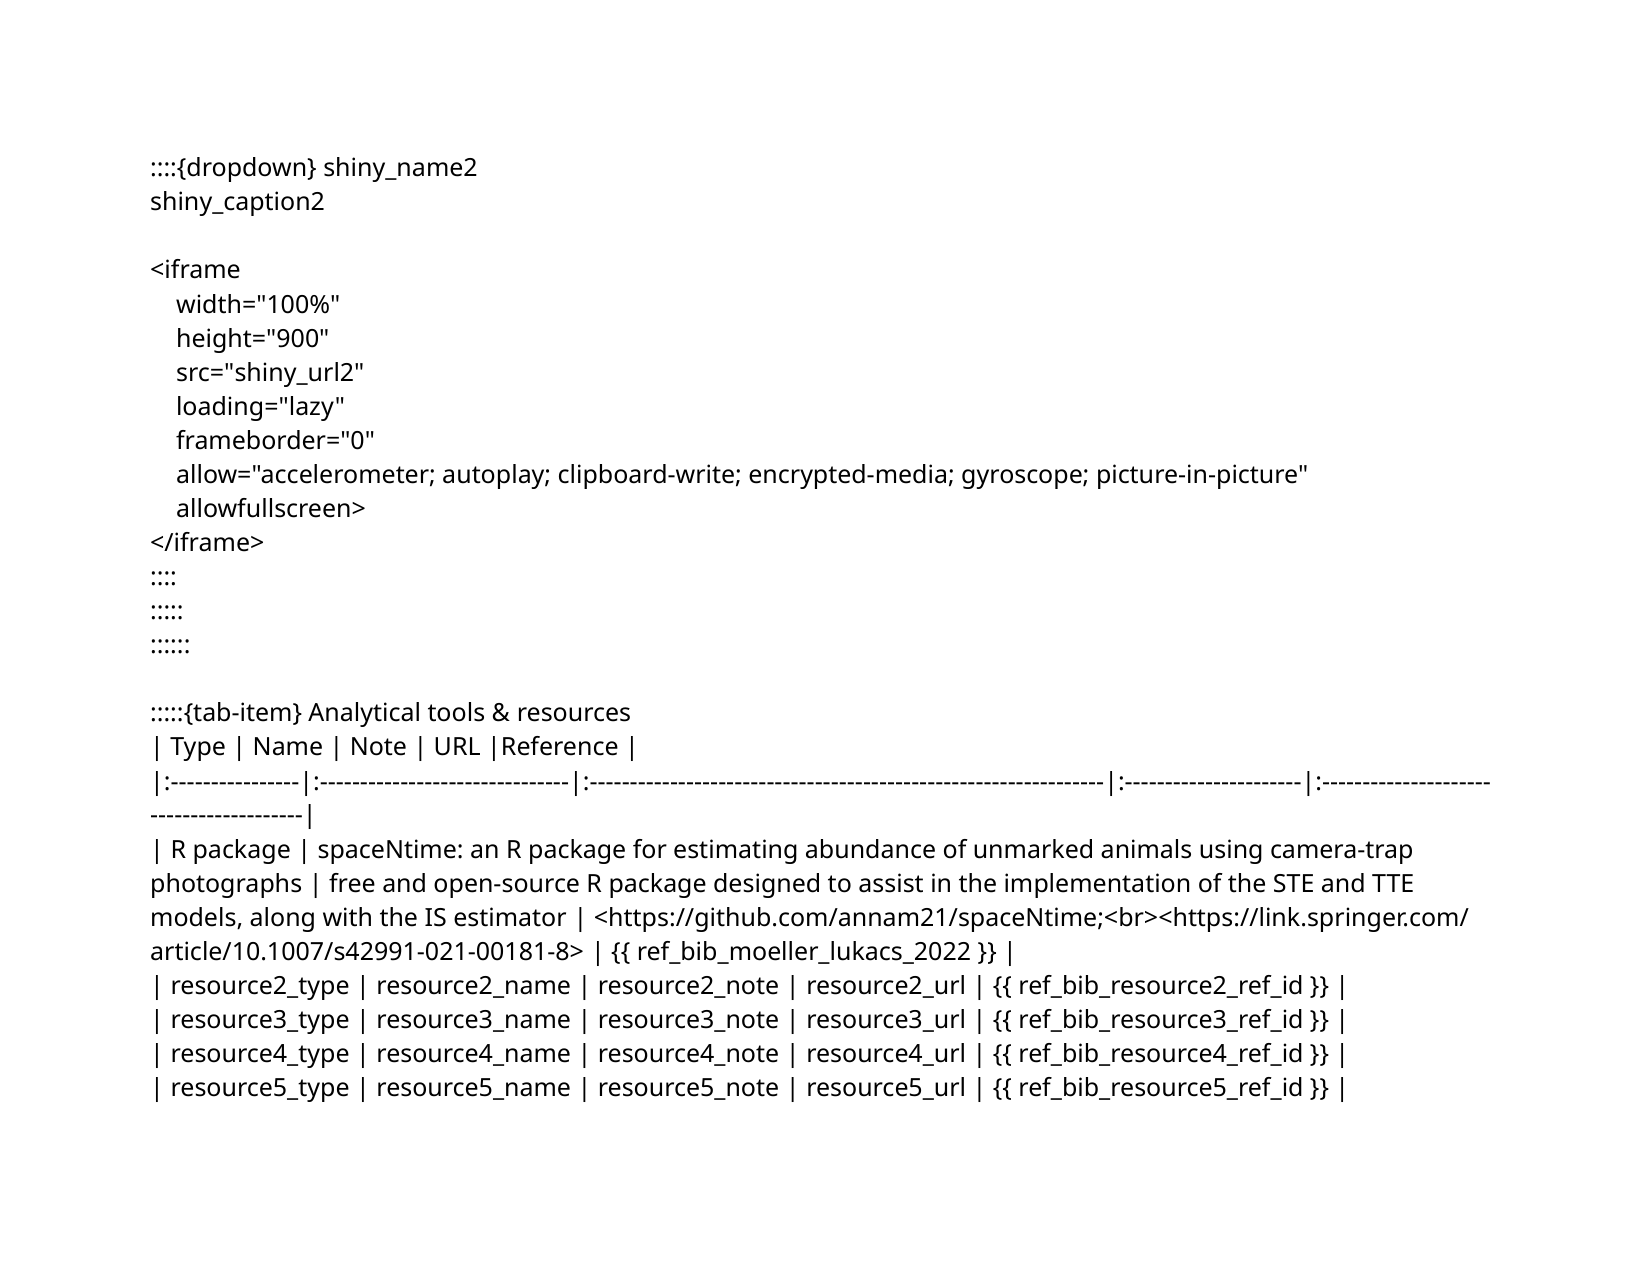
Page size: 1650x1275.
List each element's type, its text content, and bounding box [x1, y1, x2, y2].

text :::: [150, 559, 1500, 593]
text | resource3_type | resource3_name | resource3_note | resource3_url | {{ ref_bib_resource3_ref_id }} | [356, 1002, 1500, 1036]
text | Type | Name | Note | URL |Reference | [150, 729, 1500, 763]
text width="100%" [150, 286, 1500, 320]
text frameborder="0" [150, 422, 1500, 457]
text | R package | spaceNtime: an R package for estimating abundance of unmarked animals using camera-trap photographs | free and open-source R package designed to assist in the implementation of the STE and TTE models, along with the IS estimator | <https://github.com/annam21/spaceNtime;<br><https://link.springer.com/article/10.1007/s42991-021-00181-8> | {{ ref_bib_moeller_lukacs_2022 }} | [150, 831, 1500, 967]
text shiny_caption2 [150, 184, 1500, 218]
text height="900" [150, 320, 1500, 354]
text ::::{dropdown} shiny_name2 [150, 150, 1500, 184]
text src="shiny_url2" [150, 354, 1500, 388]
text allowfullscreen> [150, 491, 1500, 525]
text | resource5_type | resource5_name | resource5_note | resource5_url | {{ ref_bib_resource5_ref_id }} | [376, 1070, 1500, 1104]
text | resource4_type | resource4_name | resource4_note | resource4_url | {{ ref_bib_resource4_ref_id }} | [150, 1036, 1500, 1070]
text :::::{tab-item} Analytical tools & resources [517, 695, 1500, 729]
text </iframe> [150, 525, 1500, 559]
text <iframe [150, 252, 1500, 286]
text | resource2_type | resource2_name | resource2_note | resource2_url | {{ ref_bib_resource2_ref_id }} | [150, 967, 1500, 1002]
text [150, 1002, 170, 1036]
text allow="accelerometer; autoplay; clipboard-write; encrypted-media; gyroscope; picture-in-picture" [150, 457, 1500, 491]
text ::::: [150, 593, 1500, 627]
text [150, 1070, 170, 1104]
text |:----------------|:-------------------------------|:----------------------------------------------------------------|:----------------------|:----------------------------------------| [150, 763, 1500, 831]
text loading="lazy" [150, 388, 1500, 422]
text :::::: [150, 627, 1500, 661]
